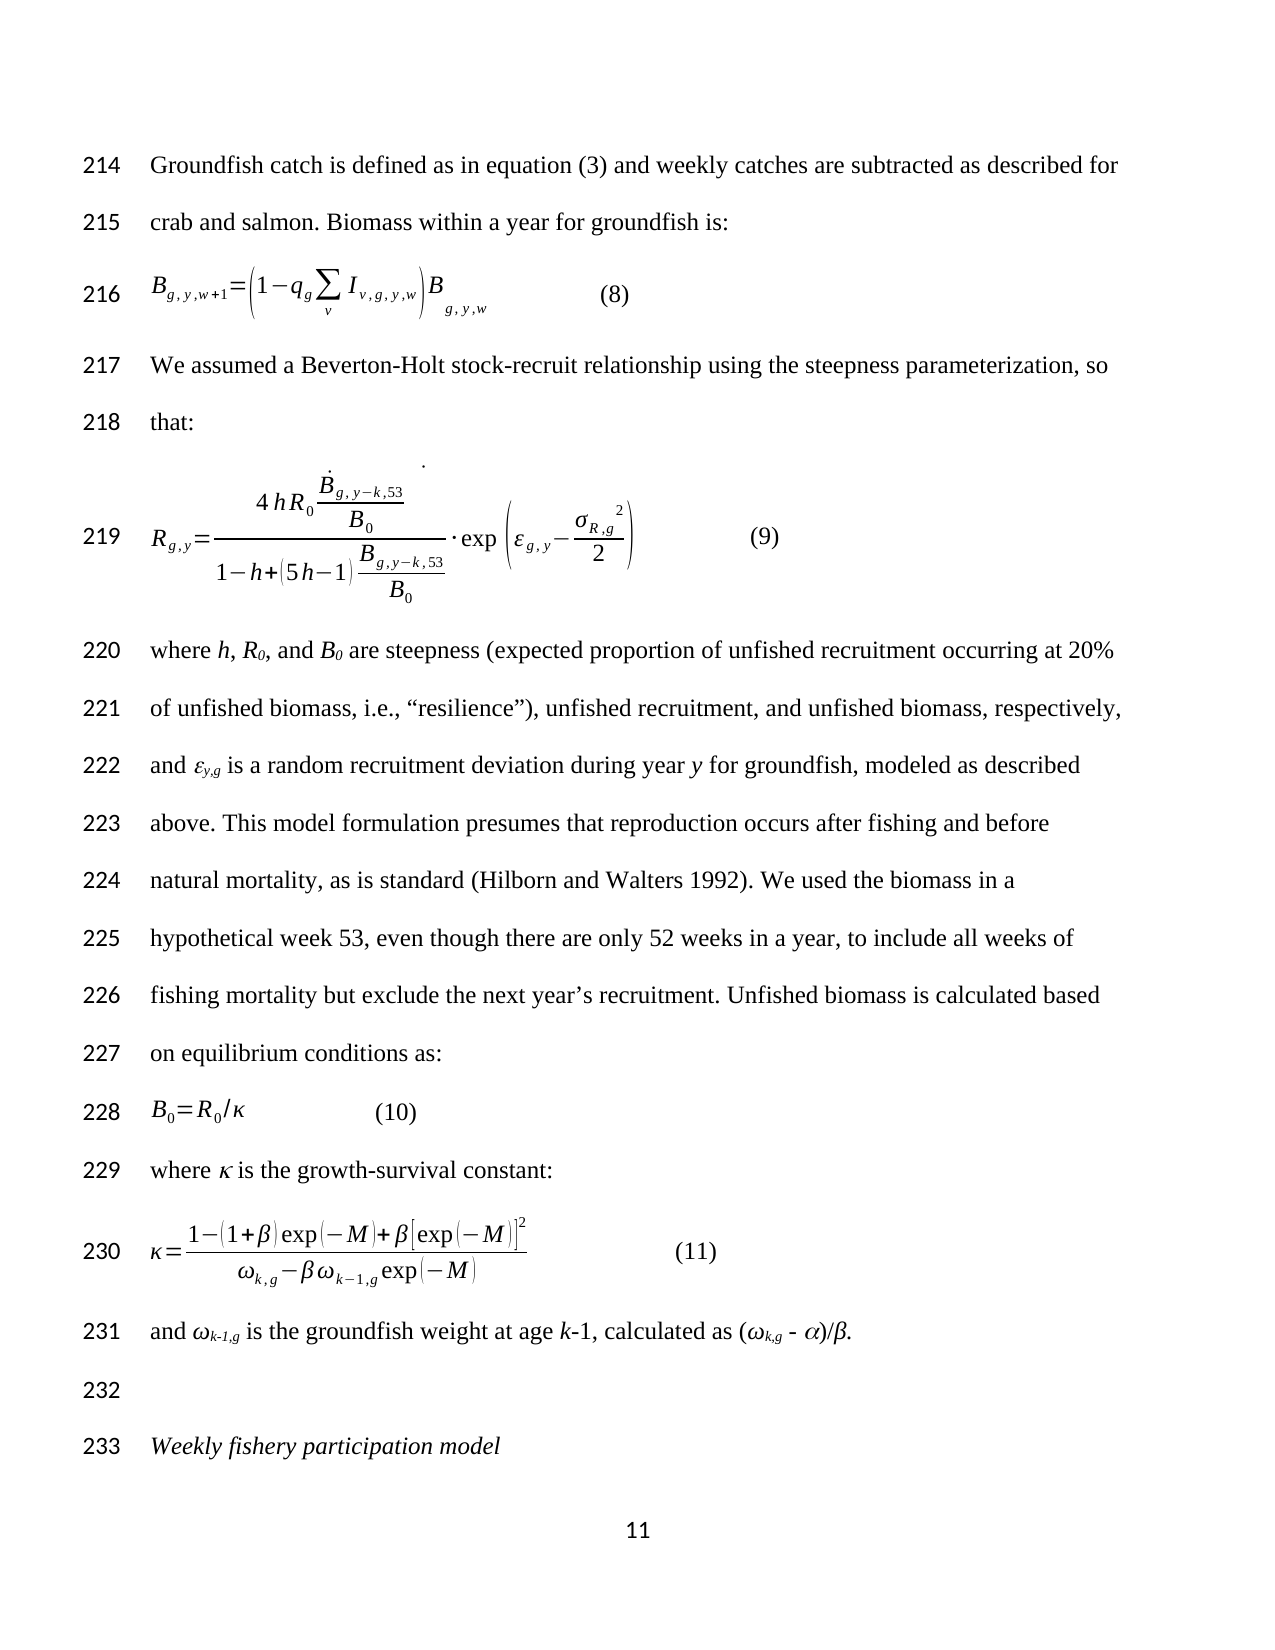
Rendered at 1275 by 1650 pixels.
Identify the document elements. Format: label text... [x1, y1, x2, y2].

text Groundfish catch is defined as in equation (3) and weekly catches are subtracted as described for crab and salmon. Biomass within a year for groundfish is: [150, 150, 1125, 236]
text (9) [150, 465, 1125, 606]
text (10) [150, 1095, 1125, 1127]
text (11) [150, 1213, 1125, 1287]
text where is the growth-survival constant: [150, 1155, 1125, 1184]
text (8) [150, 265, 1125, 321]
text where h, R0, and B0 are steepness (expected proportion of unfished recruitment occurring at 20% of unfished biomass, i.e., “resilience”), unfished recruitment, and unfished biomass, respectively, and y,g is a random recruitment deviation during year y for groundfish, modeled as described above. This model formulation presumes that reproduction occurs after fishing and before natural mortality, as is standard (Hilborn and Walters 1992). We used the biomass in a hypothetical week 53, even though there are only 52 weeks in a year, to include all weeks of fishing mortality but exclude the next year’s recruitment. Unfished biomass is calculated based on equilibrium conditions as: [150, 635, 1125, 1066]
text We assumed a Beverton-Holt stock-recruit relationship using the steepness parameterization, so that: [150, 350, 1125, 436]
text Weekly fishery participation model [150, 1431, 1125, 1460]
text and ωk-1,g is the groundfish weight at age k-1, calculated as (ωk,g - )/β. [150, 1316, 1125, 1345]
